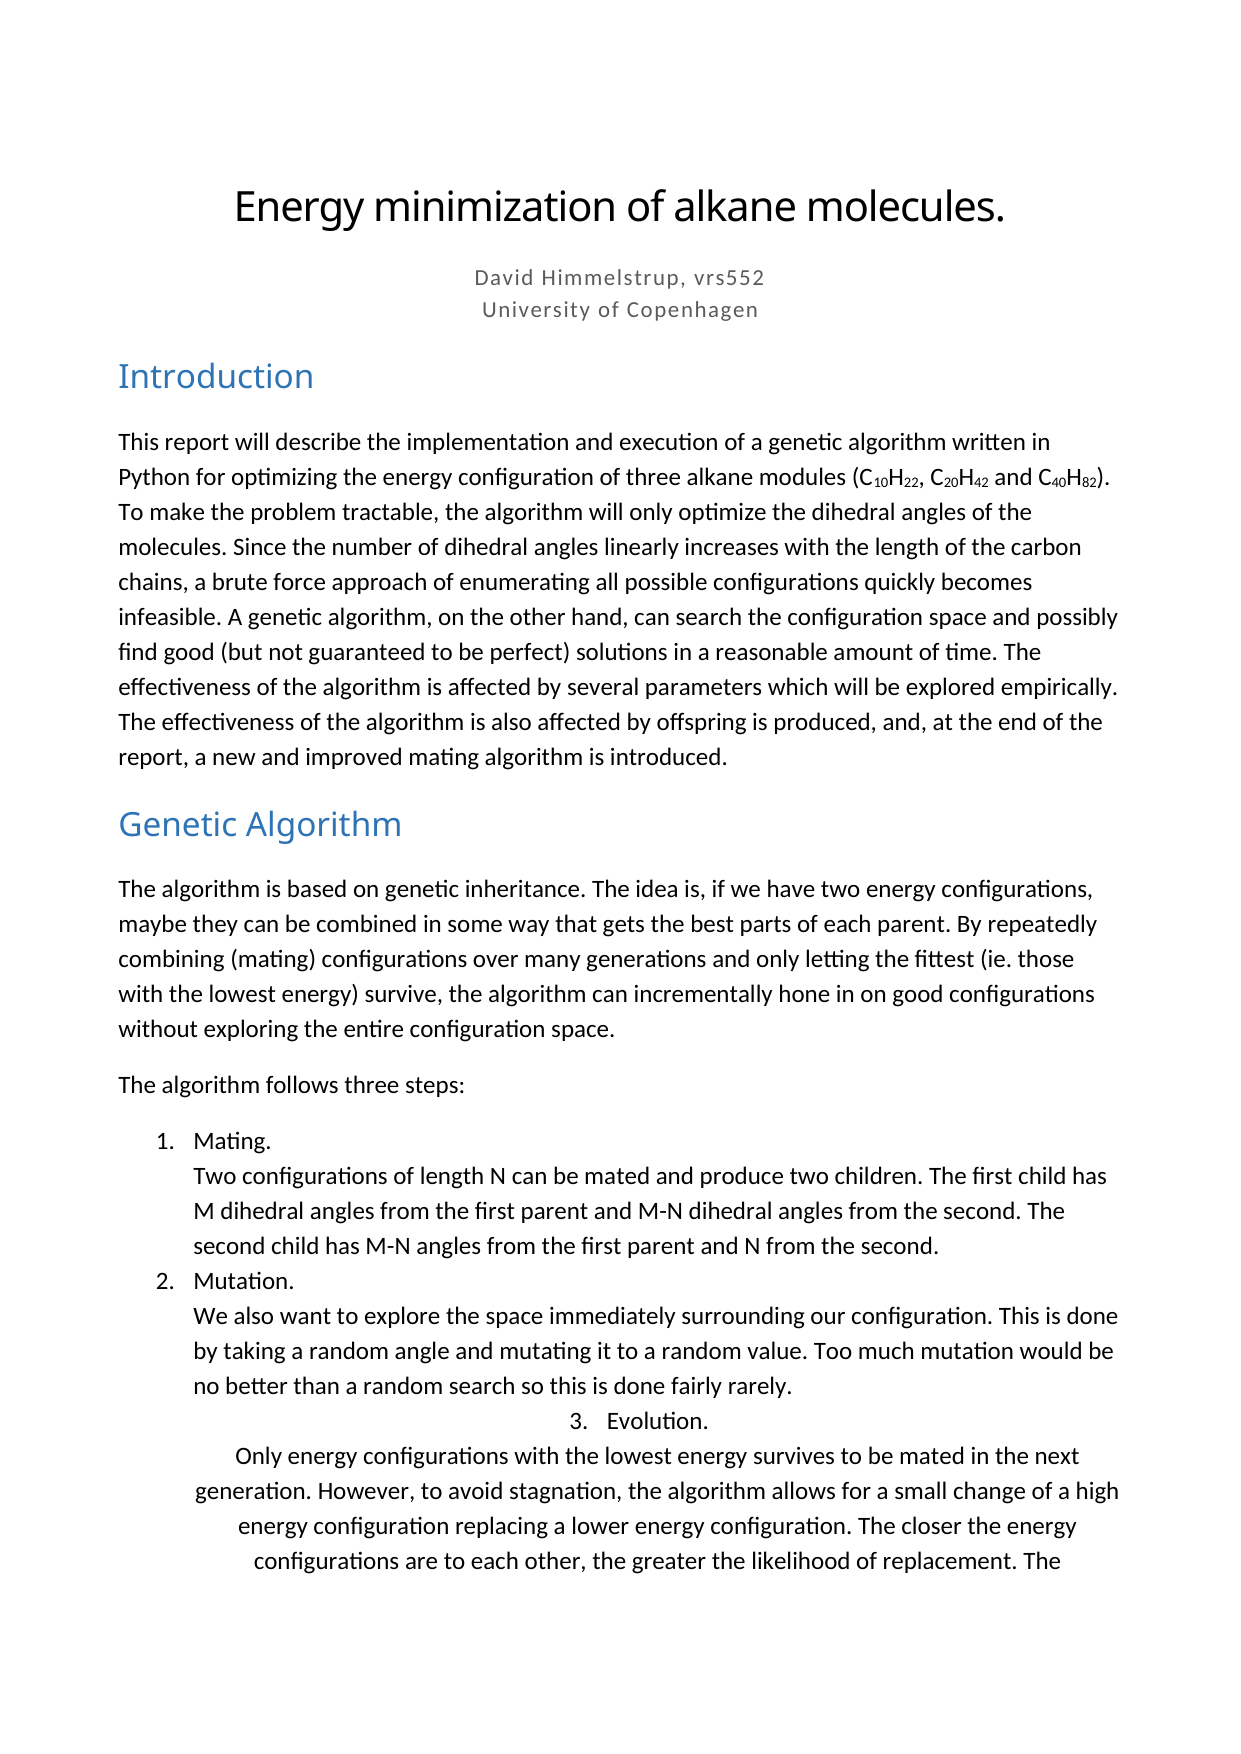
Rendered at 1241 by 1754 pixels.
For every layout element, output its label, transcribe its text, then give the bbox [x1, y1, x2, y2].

text The algorithm follows three steps: [118, 1069, 1122, 1100]
text This report will describe the implementation and execution of a genetic algorithm written in Python for optimizing the energy configuration of three alkane modules (C10H22, C20H42 and C40H82). To make the problem tractable, the algorithm will only optimize the dihedral angles of the molecules. Since the number of dihedral angles linearly increases with the length of the carbon chains, a brute force approach of enumerating all possible configurations quickly becomes infeasible. A genetic algorithm, on the other hand, can search the configuration space and possibly find good (but not guaranteed to be perfect) solutions in a reasonable amount of time. The effectiveness of the algorithm is affected by several parameters which will be explored empirically. The effectiveness of the algorithm is also affected by offspring is produced, and, at the end of the report, a new and improved mating algorithm is introduced. [118, 426, 1122, 771]
subtitle Introduction [118, 353, 1122, 398]
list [156, 1405, 1122, 1576]
subtitle David Himmelstrup, vrs552 University of Copenhagen [118, 263, 1122, 323]
text The algorithm is based on genetic inheritance. The idea is, if we have two energy configurations, maybe they can be combined in some way that gets the best parts of each parent. By repeatedly combining (mating) configurations over many generations and only letting the fittest (ie. those with the lowest energy) survive, the algorithm can incrementally hone in on good configurations without exploring the entire configuration space. [118, 874, 1122, 1044]
title Energy minimization of alkane molecules. [118, 177, 1122, 234]
list Mutation. We also want to explore the space immediately surrounding our configuration. This is done by taking a random angle and mutating it to a random value. Too much mutation would be no better than a random search so this is done fairly rarely. [156, 1265, 1122, 1401]
subtitle Genetic Algorithm [118, 801, 1122, 846]
list Mating. Two configurations of length N can be mated and produce two children. The first child has M dihedral angles from the first parent and M-N dihedral angles from the second. The second child has M-N angles from the first parent and N from the second. [156, 1125, 1122, 1261]
